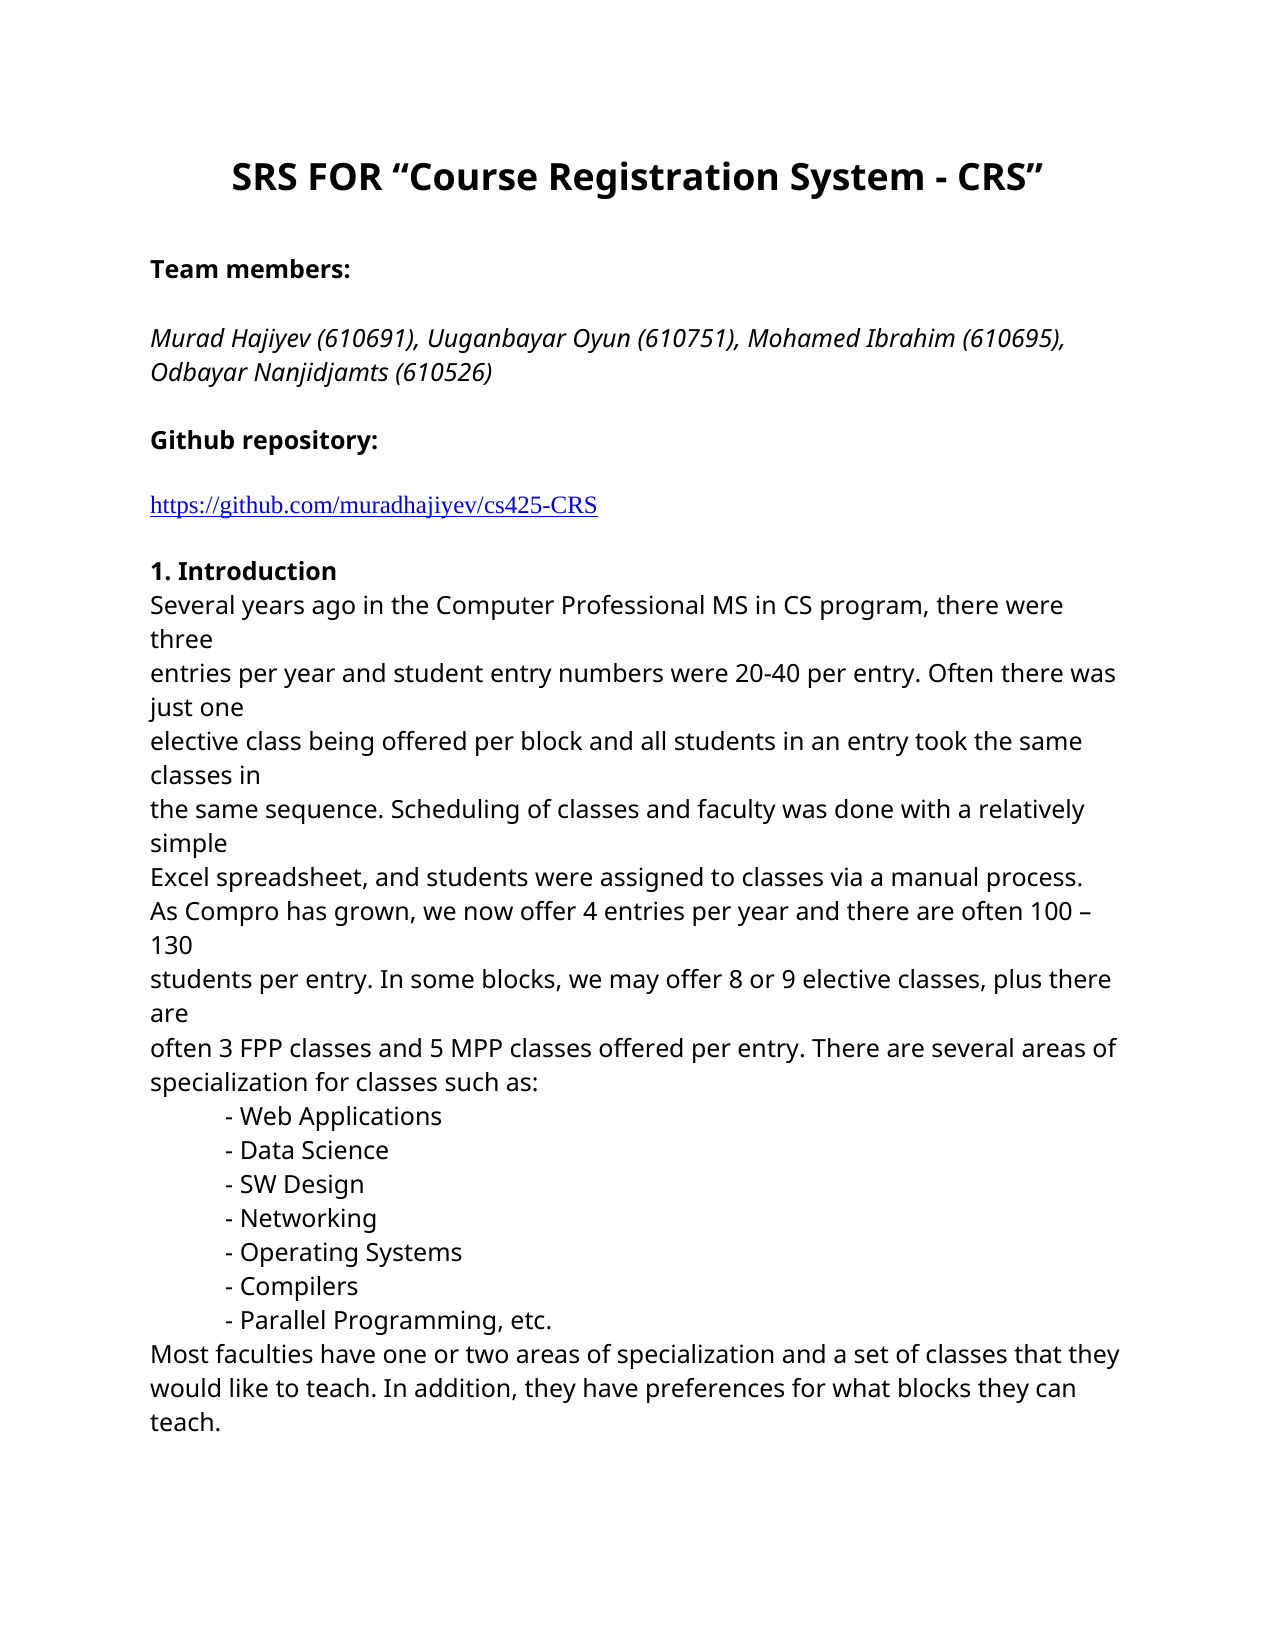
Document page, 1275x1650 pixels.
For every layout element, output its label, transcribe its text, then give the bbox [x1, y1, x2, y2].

text - Parallel Programming, etc. [225, 1303, 1125, 1337]
text - Web Applications [225, 1098, 1125, 1132]
text SRS FOR “Course Registration System - CRS” [150, 150, 1125, 201]
text specialization for classes such as: [150, 1064, 1125, 1098]
text - Operating Systems [225, 1234, 1125, 1269]
text elective class being offered per block and all students in an entry took the same classes in [150, 724, 1125, 792]
text entries per year and student entry numbers were 20-40 per entry. Often there was just one [150, 656, 1125, 724]
text Several years ago in the Computer Professional MS in CS program, there were three [150, 587, 1125, 656]
text would like to teach. In addition, they have preferences for what blocks they can teach. [150, 1371, 1125, 1439]
text https://github.com/muradhajiyev/cs425-CRS [150, 491, 1125, 519]
text often 3 FPP classes and 5 MPP classes offered per entry. There are several areas of [150, 1030, 1125, 1064]
text - Compilers [225, 1269, 1125, 1303]
text Github repository: [150, 422, 1125, 456]
text Team members: [150, 252, 1125, 286]
text Most faculties have one or two areas of specialization and a set of classes that they [150, 1337, 1125, 1371]
text Excel spreadsheet, and students were assigned to classes via a manual process. [150, 860, 1125, 894]
text students per entry. In some blocks, we may offer 8 or 9 elective classes, plus there are [150, 962, 1125, 1030]
text - Data Science [225, 1132, 1125, 1166]
text 1. Introduction [150, 553, 1125, 587]
text the same sequence. Scheduling of classes and faculty was done with a relatively simple [150, 792, 1125, 860]
text Murad Hajiyev (610691), Uuganbayar Oyun (610751), Mohamed Ibrahim (610695), Odbayar Nanjidjamts (610526) [150, 320, 1125, 388]
text - Networking [225, 1201, 1125, 1234]
text - SW Design [225, 1166, 1125, 1201]
text As Compro has grown, we now offer 4 entries per year and there are often 100 – 130 [150, 894, 1125, 962]
